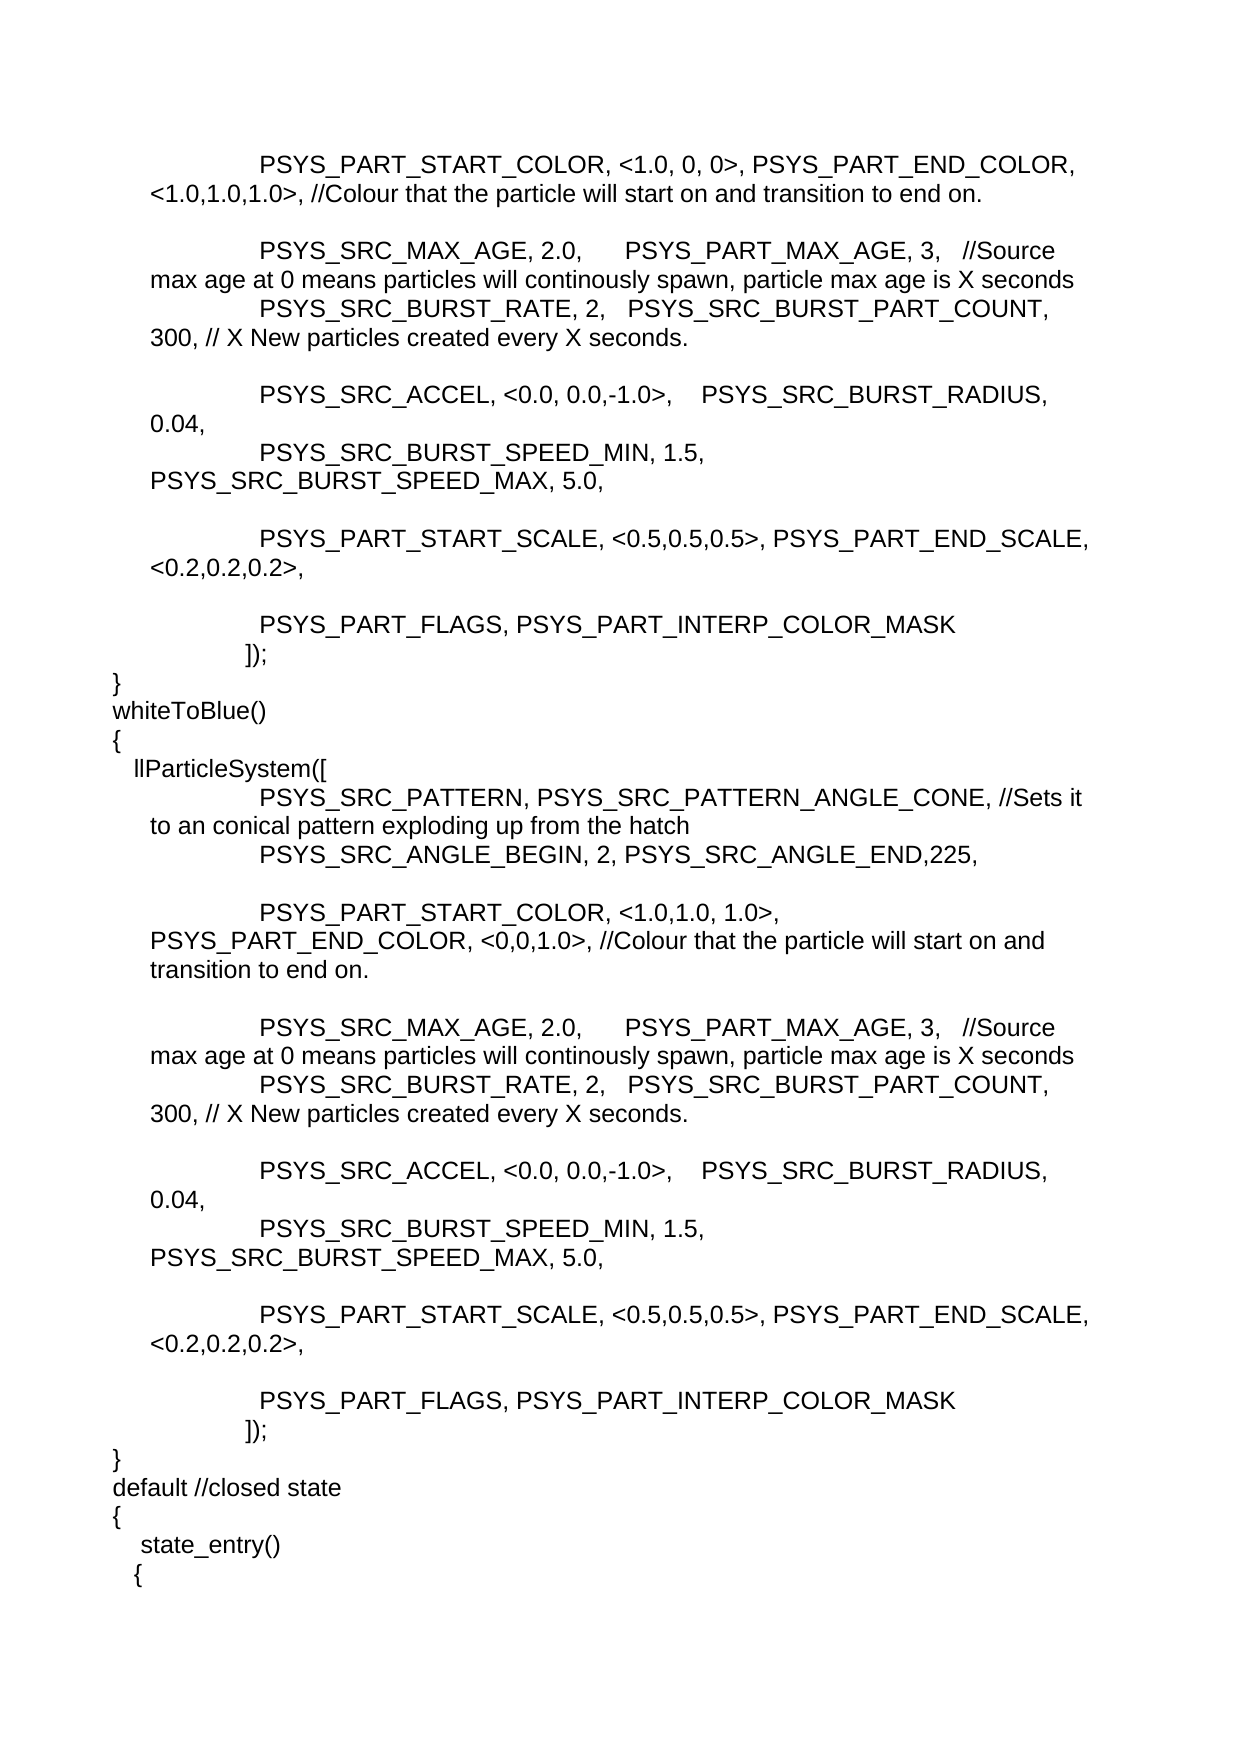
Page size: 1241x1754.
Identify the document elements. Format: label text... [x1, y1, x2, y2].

text PSYS_PART_START_SCALE, <0.5,0.5,0.5>, PSYS_PART_END_SCALE, <0.2,0.2,0.2>, [112, 524, 1090, 581]
text PSYS_SRC_BURST_SPEED_MIN, 1.5, PSYS_SRC_BURST_SPEED_MAX, 5.0, [112, 437, 1090, 495]
text { [112, 1501, 1090, 1530]
text llParticleSystem([ [112, 754, 1090, 782]
text PSYS_PART_FLAGS, PSYS_PART_INTERP_COLOR_MASK [112, 1386, 1090, 1415]
text PSYS_SRC_ACCEL, <0.0, 0.0,-1.0>, PSYS_SRC_BURST_RADIUS, 0.04, [112, 1156, 1090, 1214]
text PSYS_PART_START_COLOR, <1.0,1.0, 1.0>, PSYS_PART_END_COLOR, <0,0,1.0>, //Colour that the particle will start on and transition to end on. [112, 897, 1090, 984]
text PSYS_SRC_ACCEL, <0.0, 0.0,-1.0>, PSYS_SRC_BURST_RADIUS, 0.04, [112, 380, 1090, 437]
text state_entry() [112, 1530, 1090, 1559]
text ]); [112, 639, 1090, 667]
text PSYS_SRC_BURST_RATE, 2, PSYS_SRC_BURST_PART_COUNT, 300, // X New particles created every X seconds. [112, 1070, 1090, 1127]
text whiteToBlue() [112, 696, 1090, 725]
text } [112, 667, 1090, 696]
text PSYS_SRC_BURST_SPEED_MIN, 1.5, PSYS_SRC_BURST_SPEED_MAX, 5.0, [112, 1214, 1090, 1271]
text PSYS_PART_FLAGS, PSYS_PART_INTERP_COLOR_MASK [112, 610, 1090, 639]
text PSYS_PART_START_COLOR, <1.0, 0, 0>, PSYS_PART_END_COLOR, <1.0,1.0,1.0>, //Colour that the particle will start on and transition to end on. [112, 150, 1090, 207]
text } [112, 1444, 1090, 1472]
text PSYS_SRC_ANGLE_BEGIN, 2, PSYS_SRC_ANGLE_END,225, [112, 840, 1090, 869]
text ]); [112, 1415, 1090, 1444]
text PSYS_SRC_PATTERN, PSYS_SRC_PATTERN_ANGLE_CONE, //Sets it to an conical pattern exploding up from the hatch [112, 782, 1090, 840]
text PSYS_PART_START_SCALE, <0.5,0.5,0.5>, PSYS_PART_END_SCALE, <0.2,0.2,0.2>, [112, 1300, 1090, 1357]
text PSYS_SRC_BURST_RATE, 2, PSYS_SRC_BURST_PART_COUNT, 300, // X New particles created every X seconds. [112, 294, 1090, 351]
text PSYS_SRC_MAX_AGE, 2.0, PSYS_PART_MAX_AGE, 3, //Source max age at 0 means particles will continously spawn, particle max age is X seconds [112, 236, 1090, 294]
text default //closed state [112, 1472, 1090, 1501]
text { [112, 1559, 1090, 1587]
text PSYS_SRC_MAX_AGE, 2.0, PSYS_PART_MAX_AGE, 3, //Source max age at 0 means particles will continously spawn, particle max age is X seconds [112, 1012, 1090, 1070]
text { [112, 725, 1090, 754]
